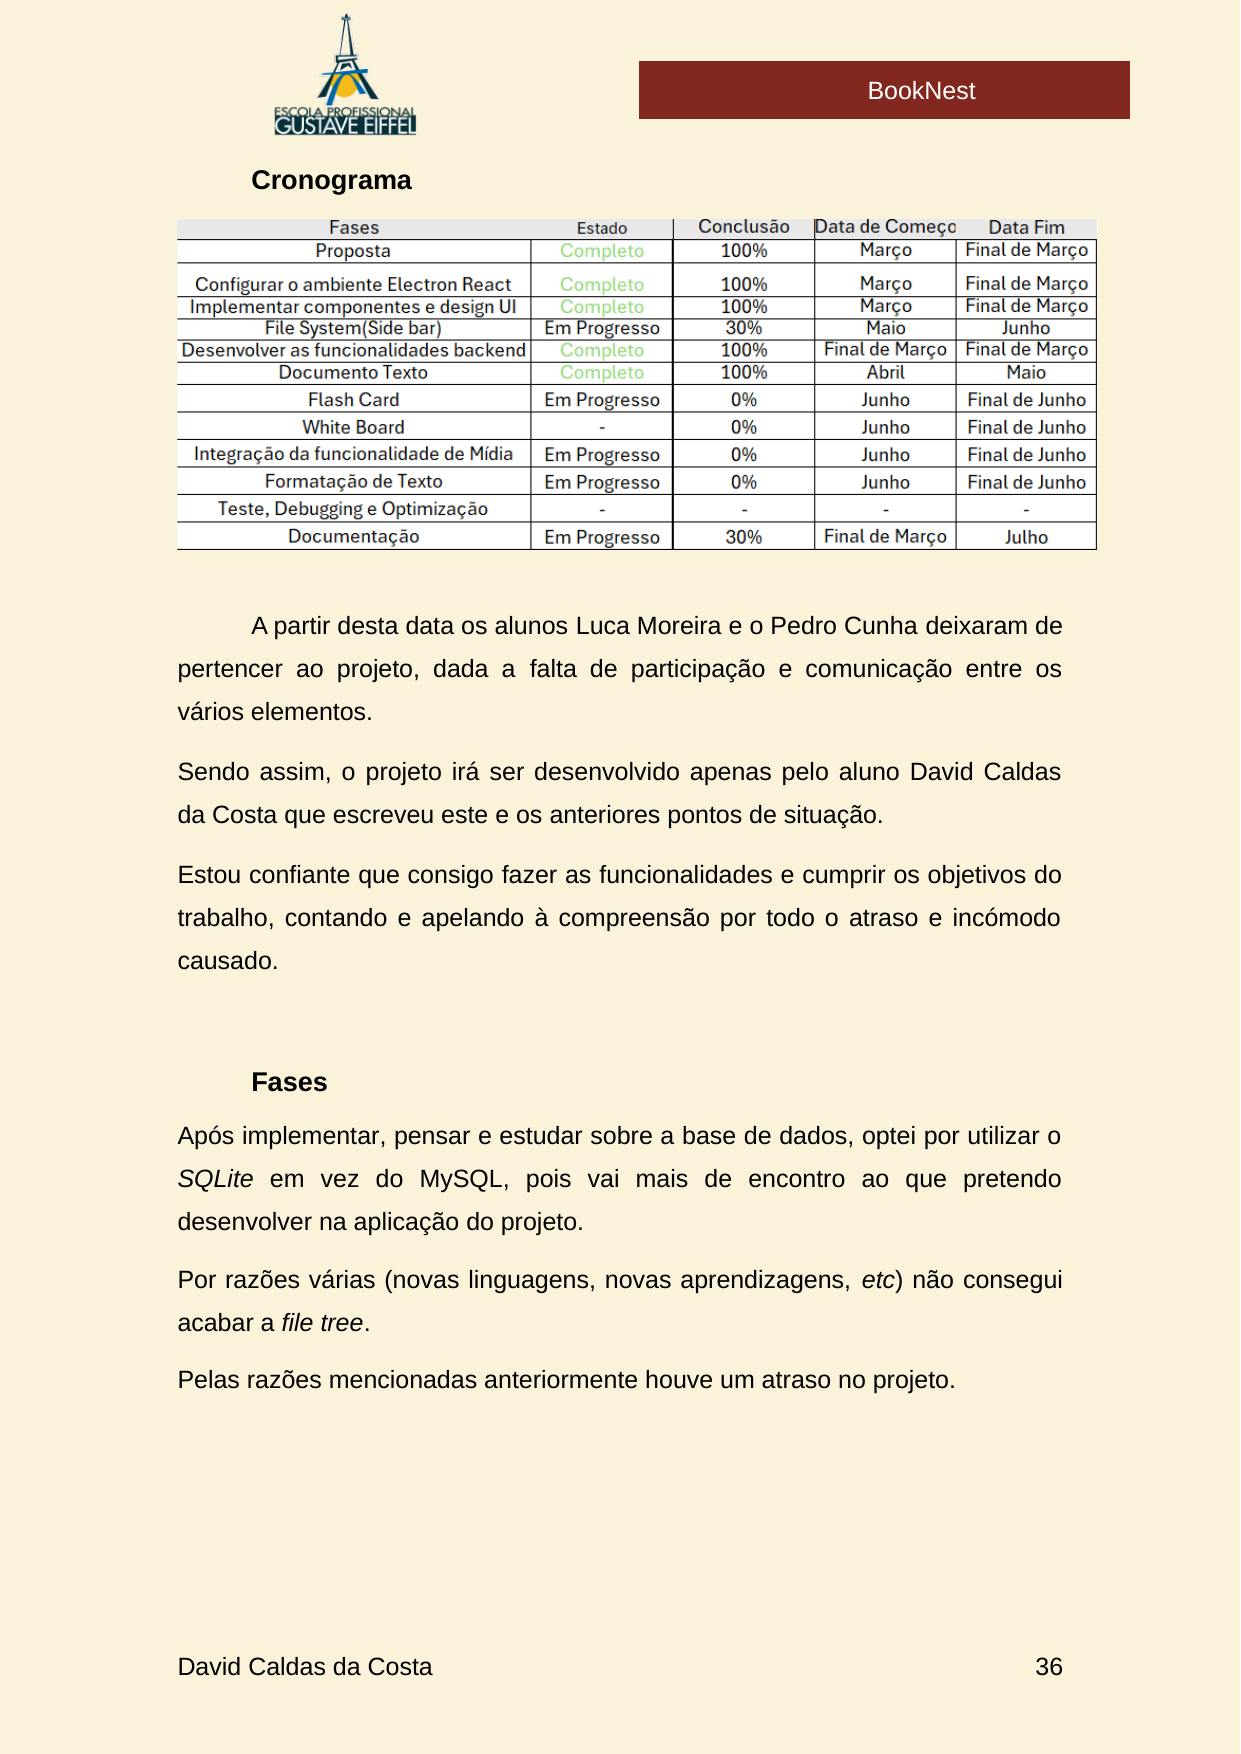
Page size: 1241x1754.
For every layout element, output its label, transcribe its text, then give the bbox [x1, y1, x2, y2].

text A partir desta data os alunos Luca Moreira e o Pedro Cunha deixaram de pertencer ao projeto, dada a falta de participação e comunicação entre os vários elementos. [177, 611, 1063, 726]
text Por razões várias (novas linguagens, novas aprendizagens, etc) não consegui acabar a file tree. [177, 1265, 1063, 1337]
text Estou confiante que consigo fazer as funcionalidades e cumprir os objetivos do trabalho, contando e apelando à compreensão por todo o atraso e incómodo causado. [177, 860, 1063, 975]
text Após implementar, pensar e estudar sobre a base de dados, optei por utilizar o SQLite em vez do MySQL, pois vai mais de encontro ao que pretendo desenvolver na aplicação do projeto. [177, 1121, 1063, 1236]
picture [177, 219, 1098, 550]
picture [267, 7, 421, 139]
subtitle Cronograma [177, 164, 1063, 196]
subtitle Fases [177, 1066, 1063, 1097]
text Pelas razões mencionadas anteriormente houve um atraso no projeto. [177, 1366, 1063, 1394]
text Sendo assim, o projeto irá ser desenvolvido apenas pelo aluno David Caldas da Costa que escreveu este e os anteriores pontos de situação. [177, 757, 1063, 829]
